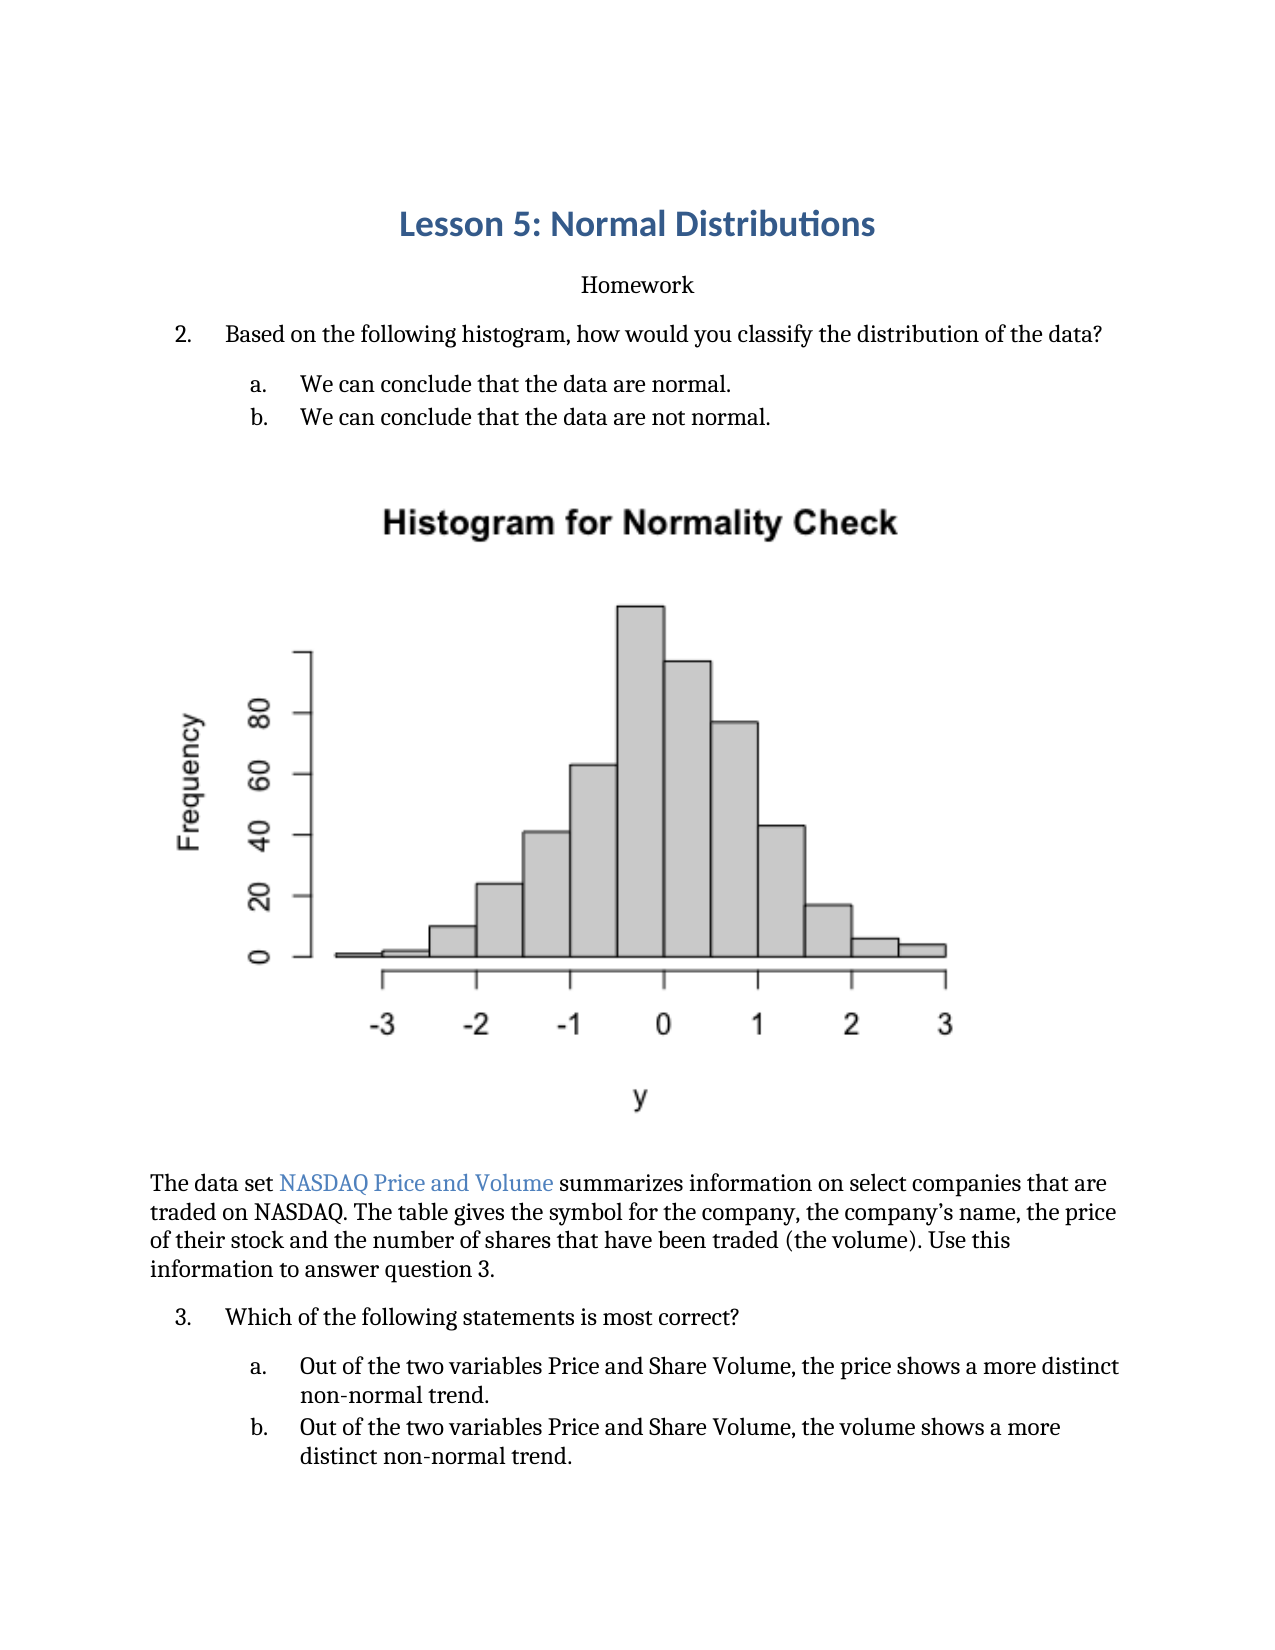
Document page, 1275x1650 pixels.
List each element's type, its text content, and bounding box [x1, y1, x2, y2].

title Lesson 5: Normal Distributions [150, 200, 1125, 246]
picture [168, 450, 1044, 1150]
list We can conclude that the data are normal. [250, 370, 1125, 399]
list We can conclude that the data are not normal. [250, 402, 1125, 431]
list Out of the two variables Price and Share Volume, the price shows a more distinct non-normal trend. [250, 1352, 1125, 1409]
list Which of the following statements is most correct? [175, 1302, 1125, 1331]
text Homework [150, 271, 1125, 299]
text The data set NASDAQ Price and Volume summarizes information on select companies that are traded on NASDAQ. The table gives the symbol for the company, the company’s name, the price of their stock and the number of shares that have been traded (the volume). Use this information to answer question 3. [150, 1169, 1125, 1284]
list Out of the two variables Price and Share Volume, the volume shows a more distinct non-normal trend. [250, 1413, 1125, 1471]
list Based on the following histogram, how would you classify the distribution of the data? [175, 320, 1125, 349]
